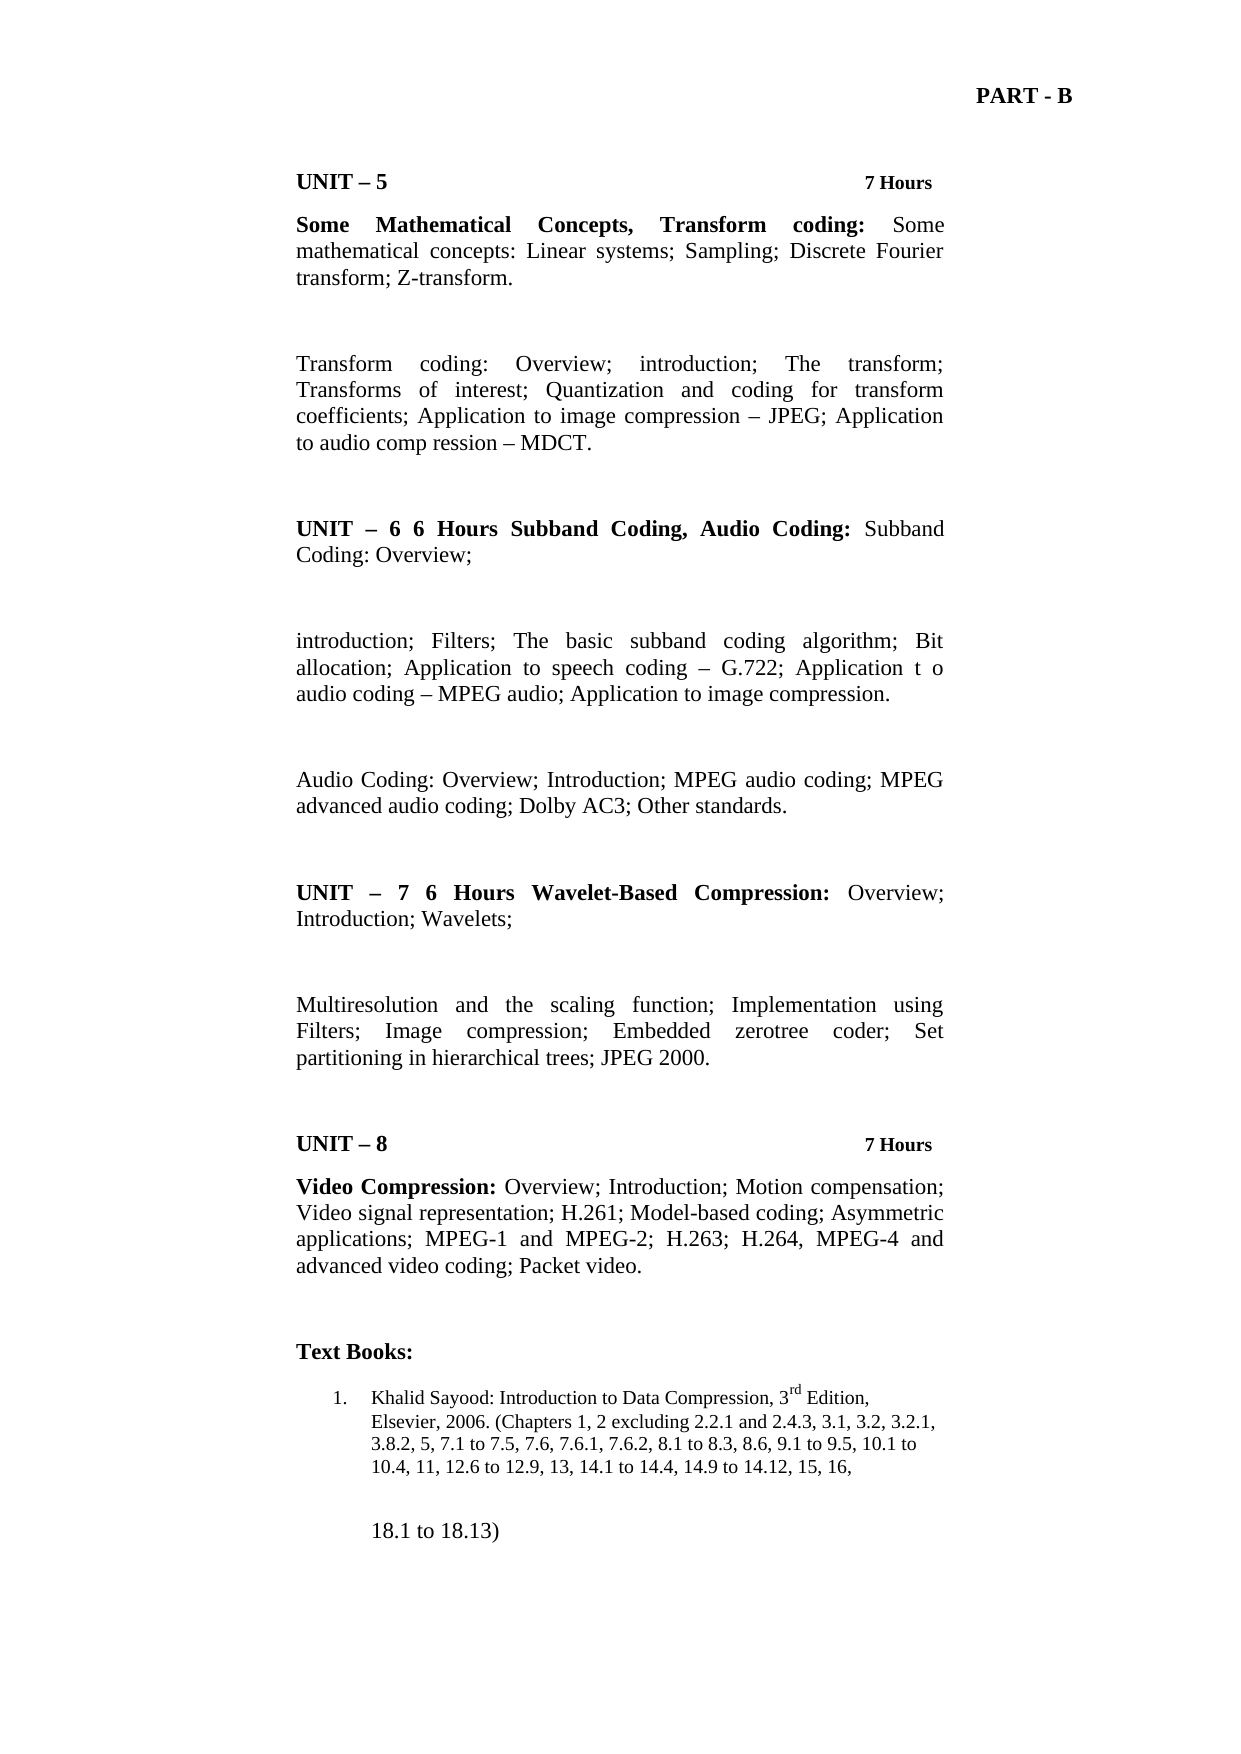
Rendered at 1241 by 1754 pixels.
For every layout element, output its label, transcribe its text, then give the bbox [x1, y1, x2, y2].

text Video Compression: Overview; Introduction; Motion compensation; Video signal representation; H.261; Model-based coding; Asymmetric applications; MPEG-1 and MPEG-2; H.263; H.264, MPEG-4 and advanced video coding; Packet video. [296, 1173, 944, 1278]
text Multiresolution and the scaling function; Implementation using Filters; Image compression; Embedded zerotree coder; Set partitioning in hierarchical trees; JPEG 2000. [296, 991, 944, 1070]
text Some Mathematical Concepts, Transform coding: Some mathematical concepts: Linear systems; Sampling; Discrete Fourier transform; Z-transform. [296, 211, 944, 290]
text UNIT – 5 7 Hours [296, 168, 1090, 194]
text Text Books: [296, 1338, 1090, 1364]
text UNIT – 6 6 Hours Subband Coding, Audio Coding: Subband Coding: Overview; [296, 515, 944, 568]
text PART - B [923, 82, 1126, 108]
text UNIT – 7 6 Hours Wavelet-Based Compression: Overview; Introduction; Wavelets; [296, 878, 944, 931]
list Khalid Sayood: Introduction to Data Compression, 3rd Edition, Elsevier, 2006. (Chapters 1, 2 excluding 2.2.1 and 2.4.3, 3.1, 3.2, 3.2.1, 3.8.2, 5, 7.1 to 7.5, 7.6, 7.6.1, 7.6.2, 8.1 to 8.3, 8.6, 9.1 to 9.5, 10.1 to 10.4, 11, 12.6 to 12.9, 13, 14.1 to 14.4, 14.9 to 14.12, 15, 16, [332, 1381, 940, 1478]
text Audio Coding: Overview; Introduction; MPEG audio coding; MPEG advanced audio coding; Dolby AC3; Other standards. [296, 766, 944, 819]
text UNIT – 8 7 Hours [296, 1130, 1090, 1156]
text Transform coding: Overview; introduction; The transform; Transforms of interest; Quantization and coding for transform coefficients; Application to image compression – JPEG; Application to audio comp ression – MDCT. [296, 350, 944, 455]
text introduction; Filters; The basic subband coding algorithm; Bit allocation; Application to speech coding – G.722; Application t o audio coding – MPEG audio; Application to image compression. [296, 627, 944, 706]
text 18.1 to 18.13) [371, 1517, 1090, 1544]
